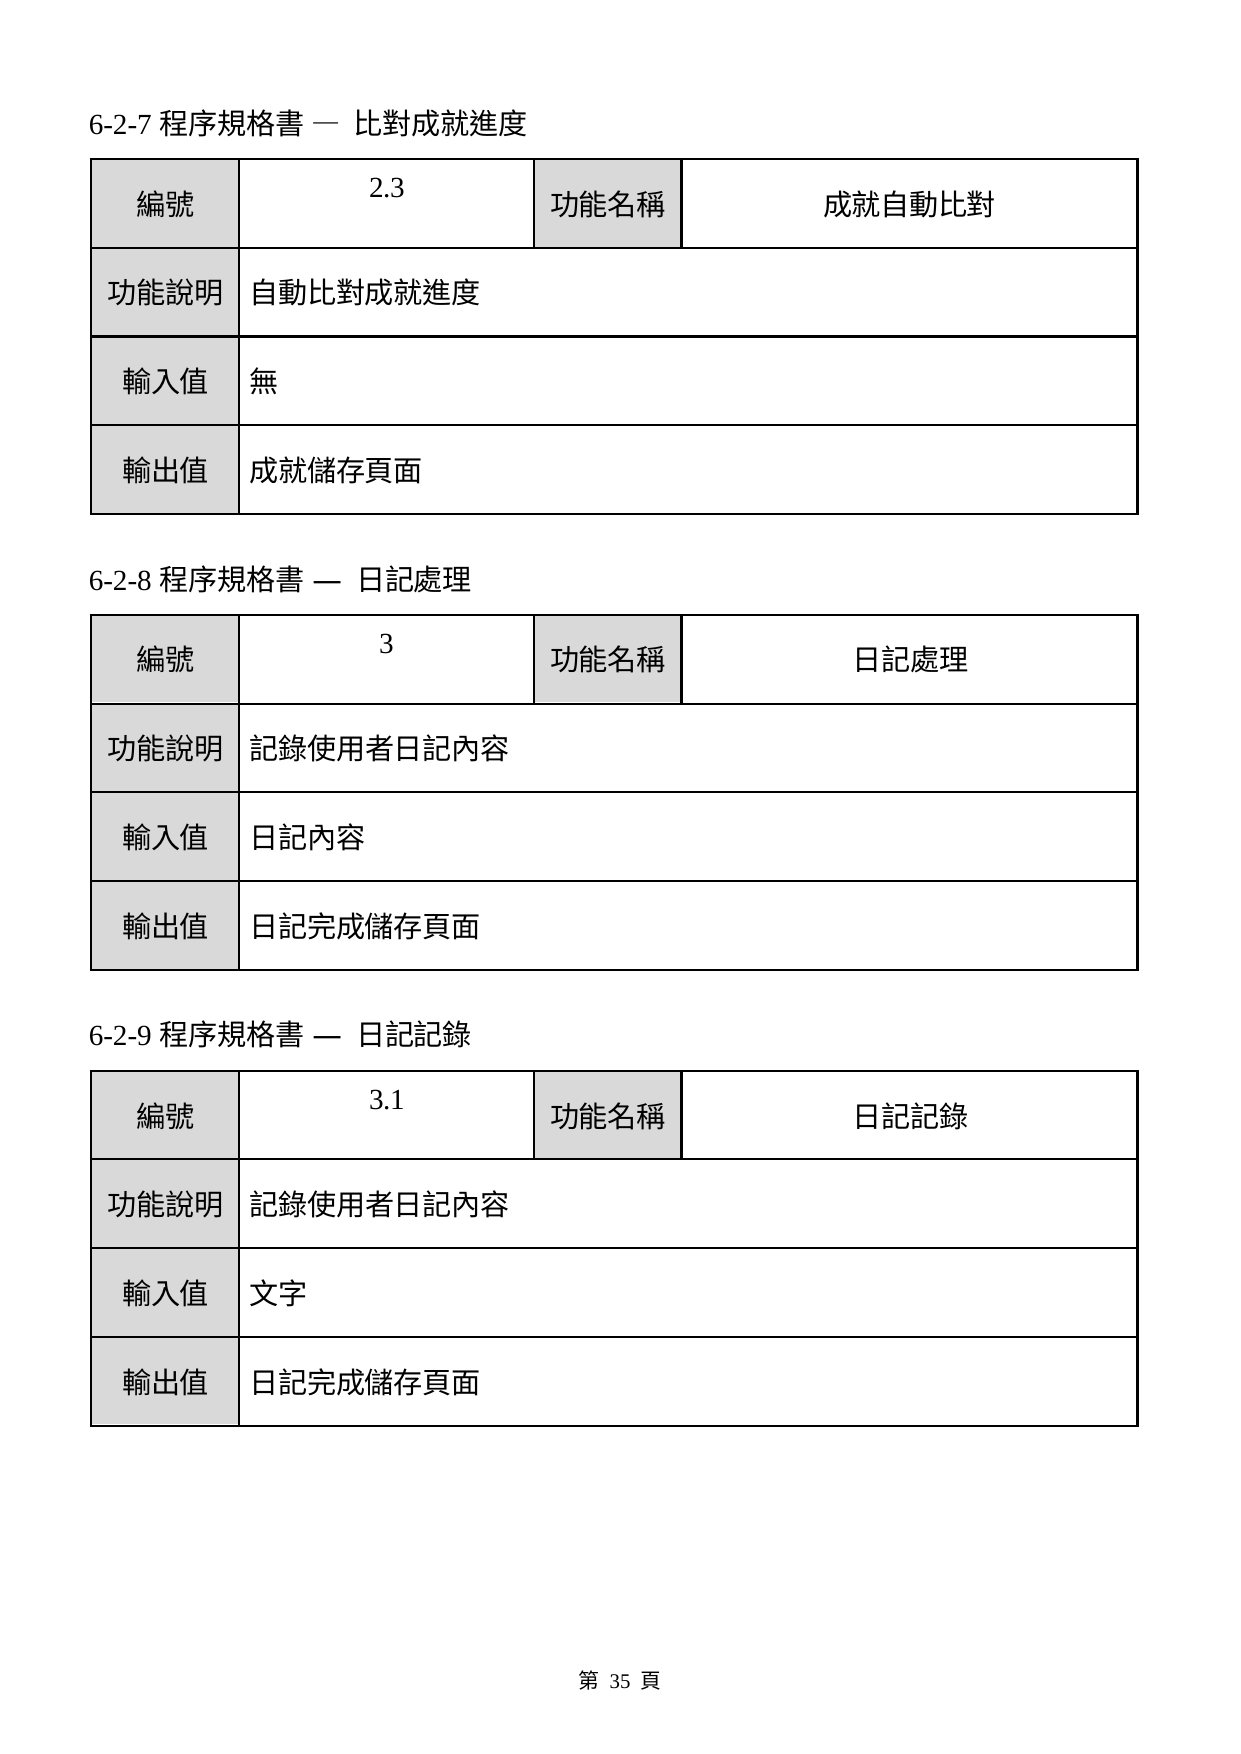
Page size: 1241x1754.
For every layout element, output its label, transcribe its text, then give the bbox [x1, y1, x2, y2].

table_header 功能名稱 [535, 1072, 680, 1158]
table_header 成就自動比對 [683, 160, 1136, 247]
table_cell 輸入值 [92, 1249, 238, 1336]
table_header 功能名稱 [535, 616, 680, 702]
table_cell 日記完成儲存頁面 [240, 1338, 1136, 1424]
table_cell 記錄使用者日記內容 [240, 705, 1136, 791]
table_header 日記處理 [683, 616, 1136, 702]
table_cell 無 [240, 338, 1136, 424]
table_header 編號 [92, 616, 238, 702]
table_header 2.3 [240, 160, 533, 247]
list 程序規格書 — 日記處理 [89, 559, 1181, 598]
table_cell 自動比對成就進度 [240, 249, 1136, 335]
table_header 功能名稱 [535, 160, 680, 247]
table_header 編號 [92, 160, 238, 247]
table_cell 日記完成儲存頁面 [240, 882, 1136, 969]
table_cell 功能說明 [92, 1160, 238, 1247]
table_cell 功能說明 [92, 249, 238, 335]
table_header 編號 [92, 1072, 238, 1158]
table_cell 成就儲存頁面 [240, 426, 1136, 513]
table_header 3.1 [240, 1072, 533, 1158]
table_cell 輸入值 [92, 338, 238, 424]
list 程序規格書 — 日記記錄 [89, 1014, 1181, 1054]
table_header 日記記錄 [683, 1072, 1136, 1158]
table_cell 輸出值 [92, 1338, 238, 1424]
table_cell 文字 [240, 1249, 1136, 1336]
table_header 3 [240, 616, 533, 702]
list 程序規格書 — 比對成就進度 [89, 100, 1181, 143]
table_cell 輸入值 [92, 793, 238, 880]
table_cell 輸出值 [92, 882, 238, 969]
table_cell 輸出值 [92, 426, 238, 513]
table_cell 記錄使用者日記內容 [240, 1160, 1136, 1247]
table_cell 功能說明 [92, 705, 238, 791]
table_cell 日記內容 [240, 793, 1136, 880]
